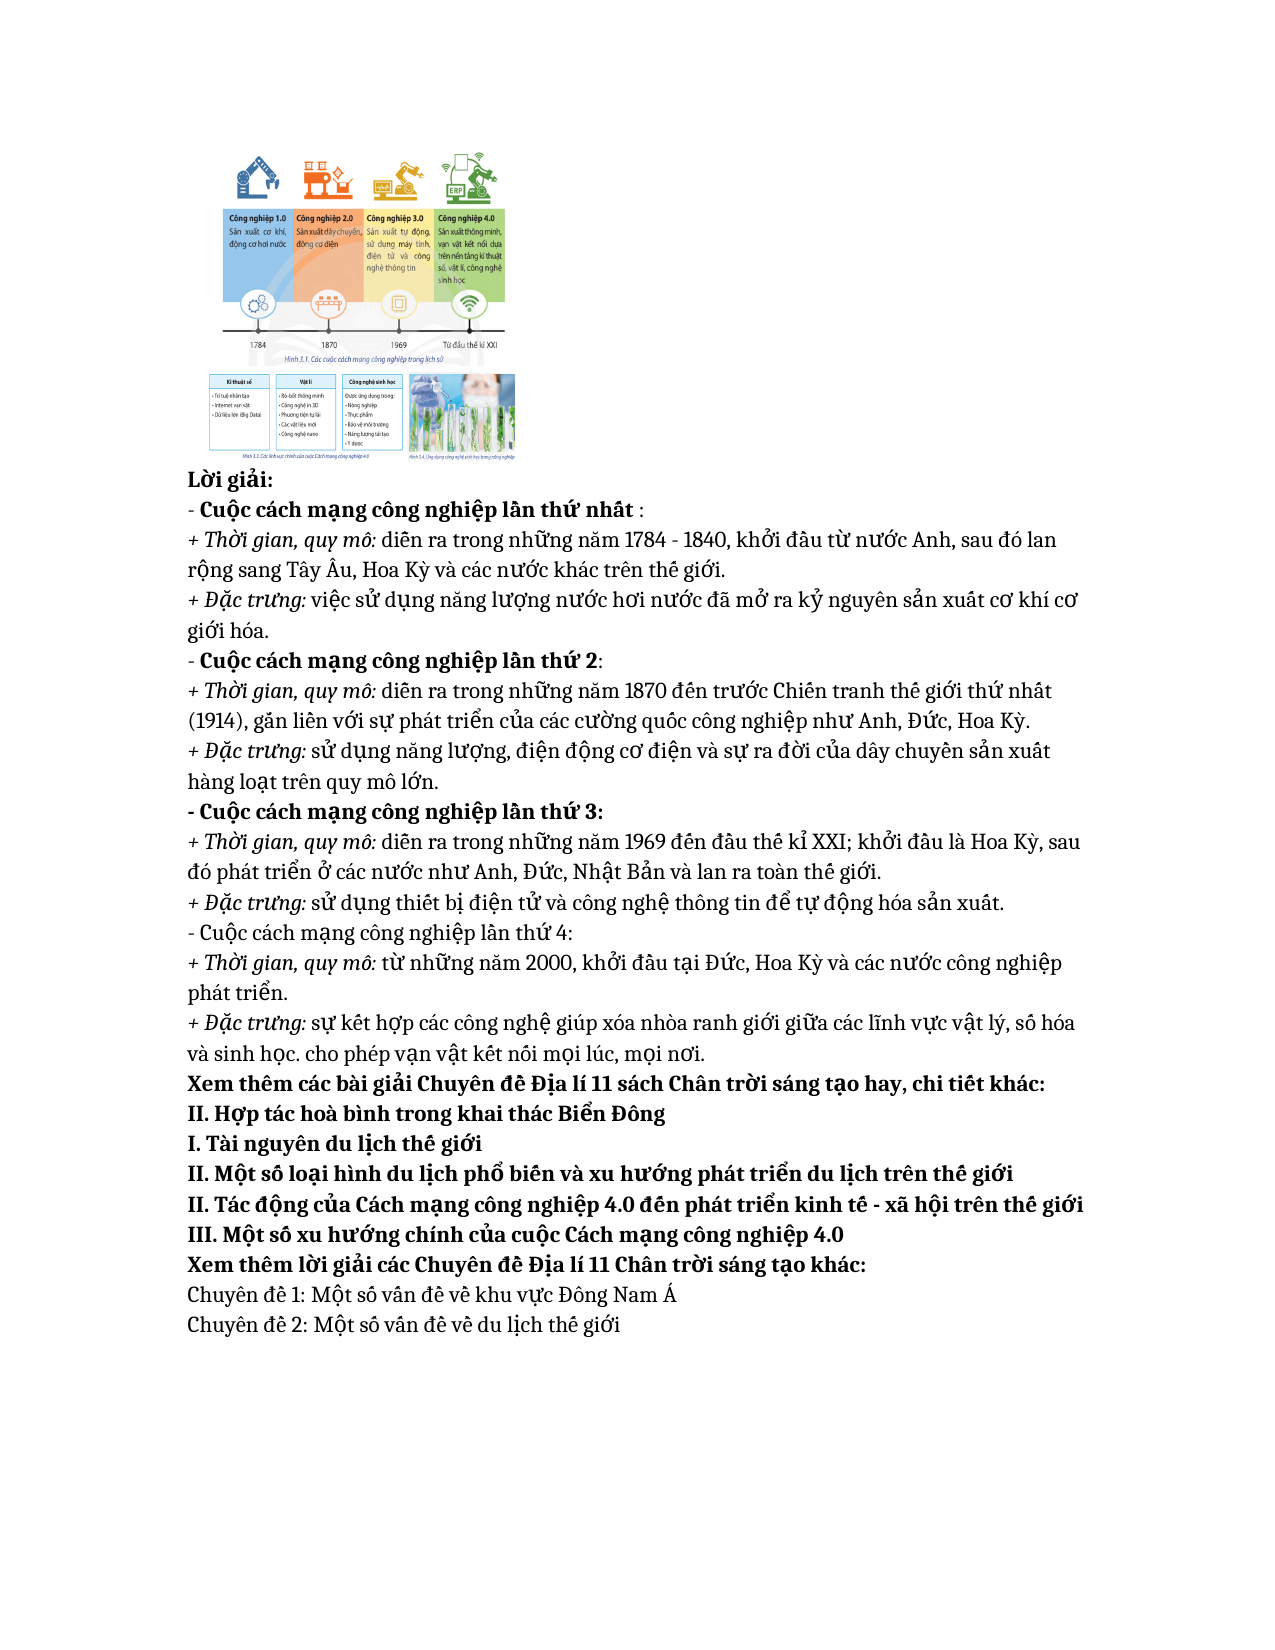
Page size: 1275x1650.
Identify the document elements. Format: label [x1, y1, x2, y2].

text [187, 150, 1087, 1369]
picture [206, 150, 519, 463]
